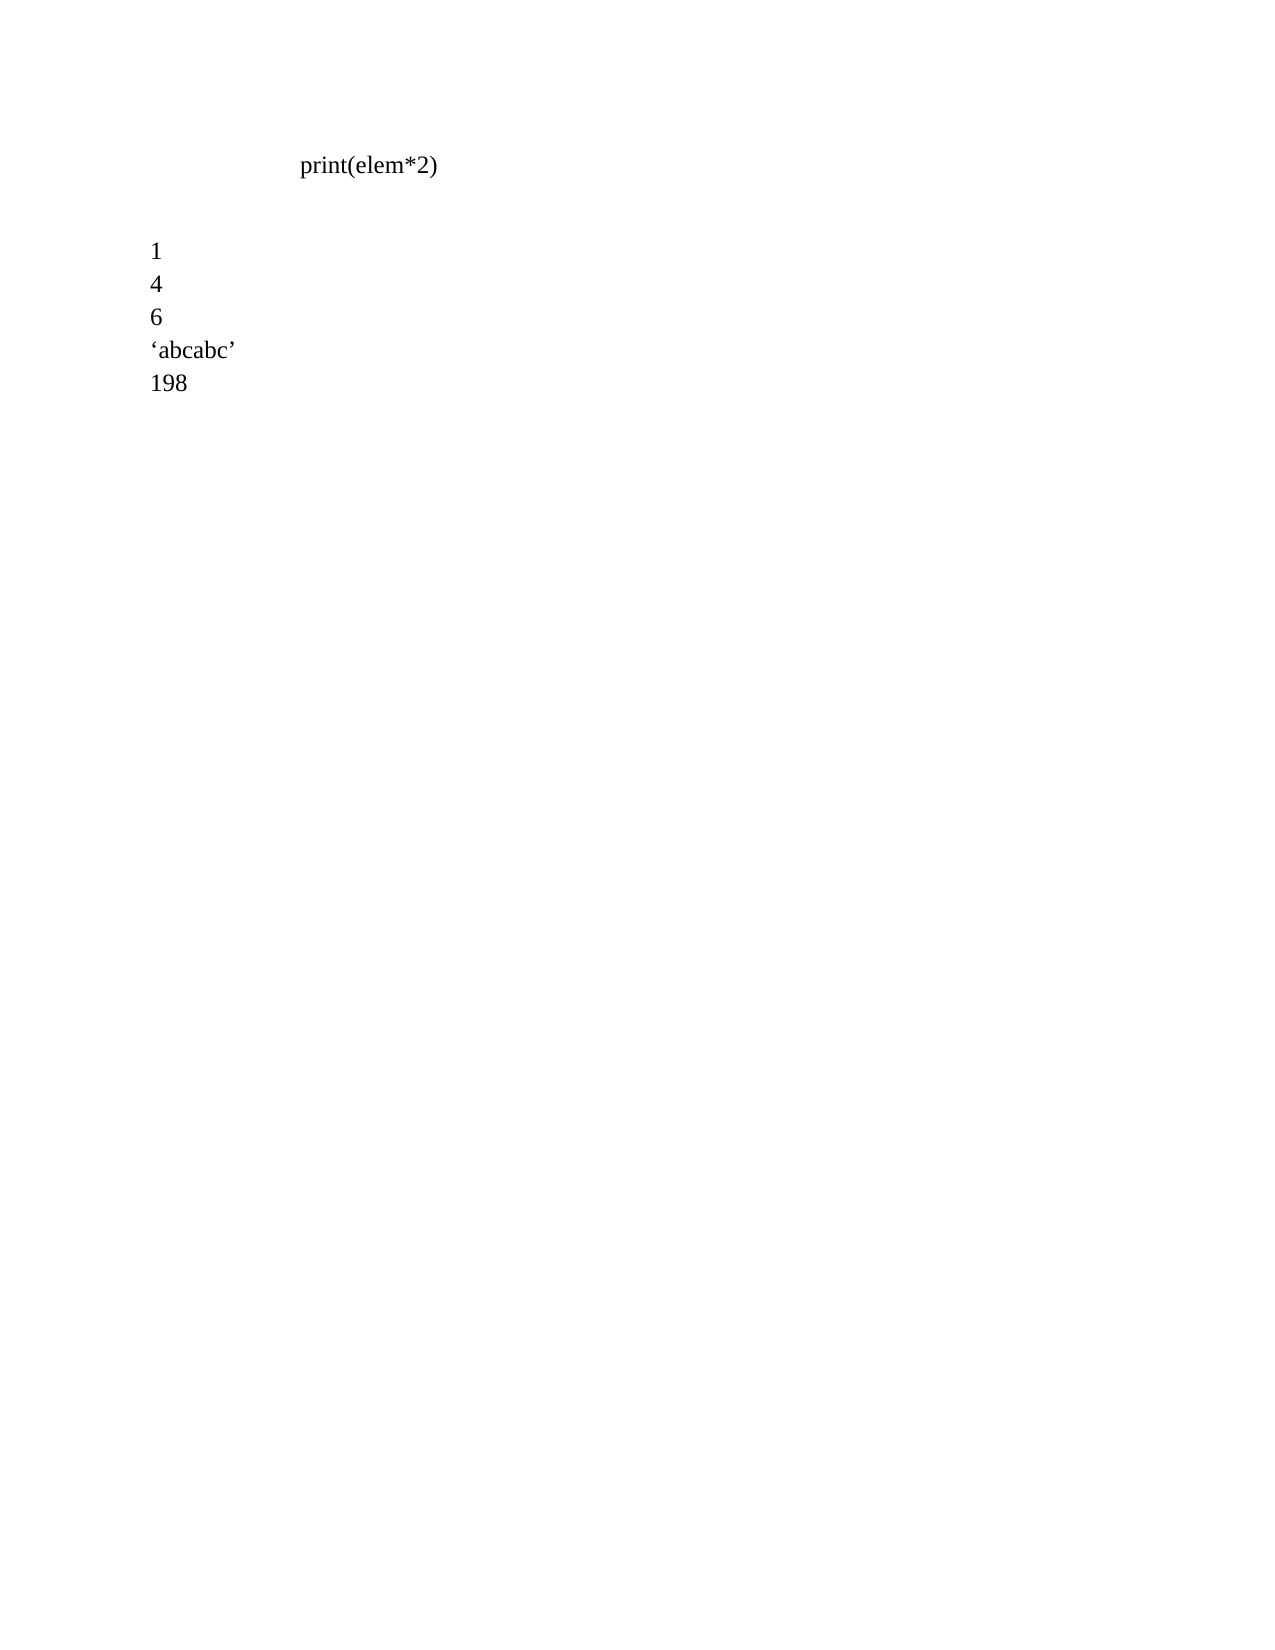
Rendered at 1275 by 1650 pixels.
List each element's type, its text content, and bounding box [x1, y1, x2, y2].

text 1 4 6 ‘abcabc’ 198 [150, 236, 1125, 397]
text print(elem*2) [225, 150, 1125, 211]
